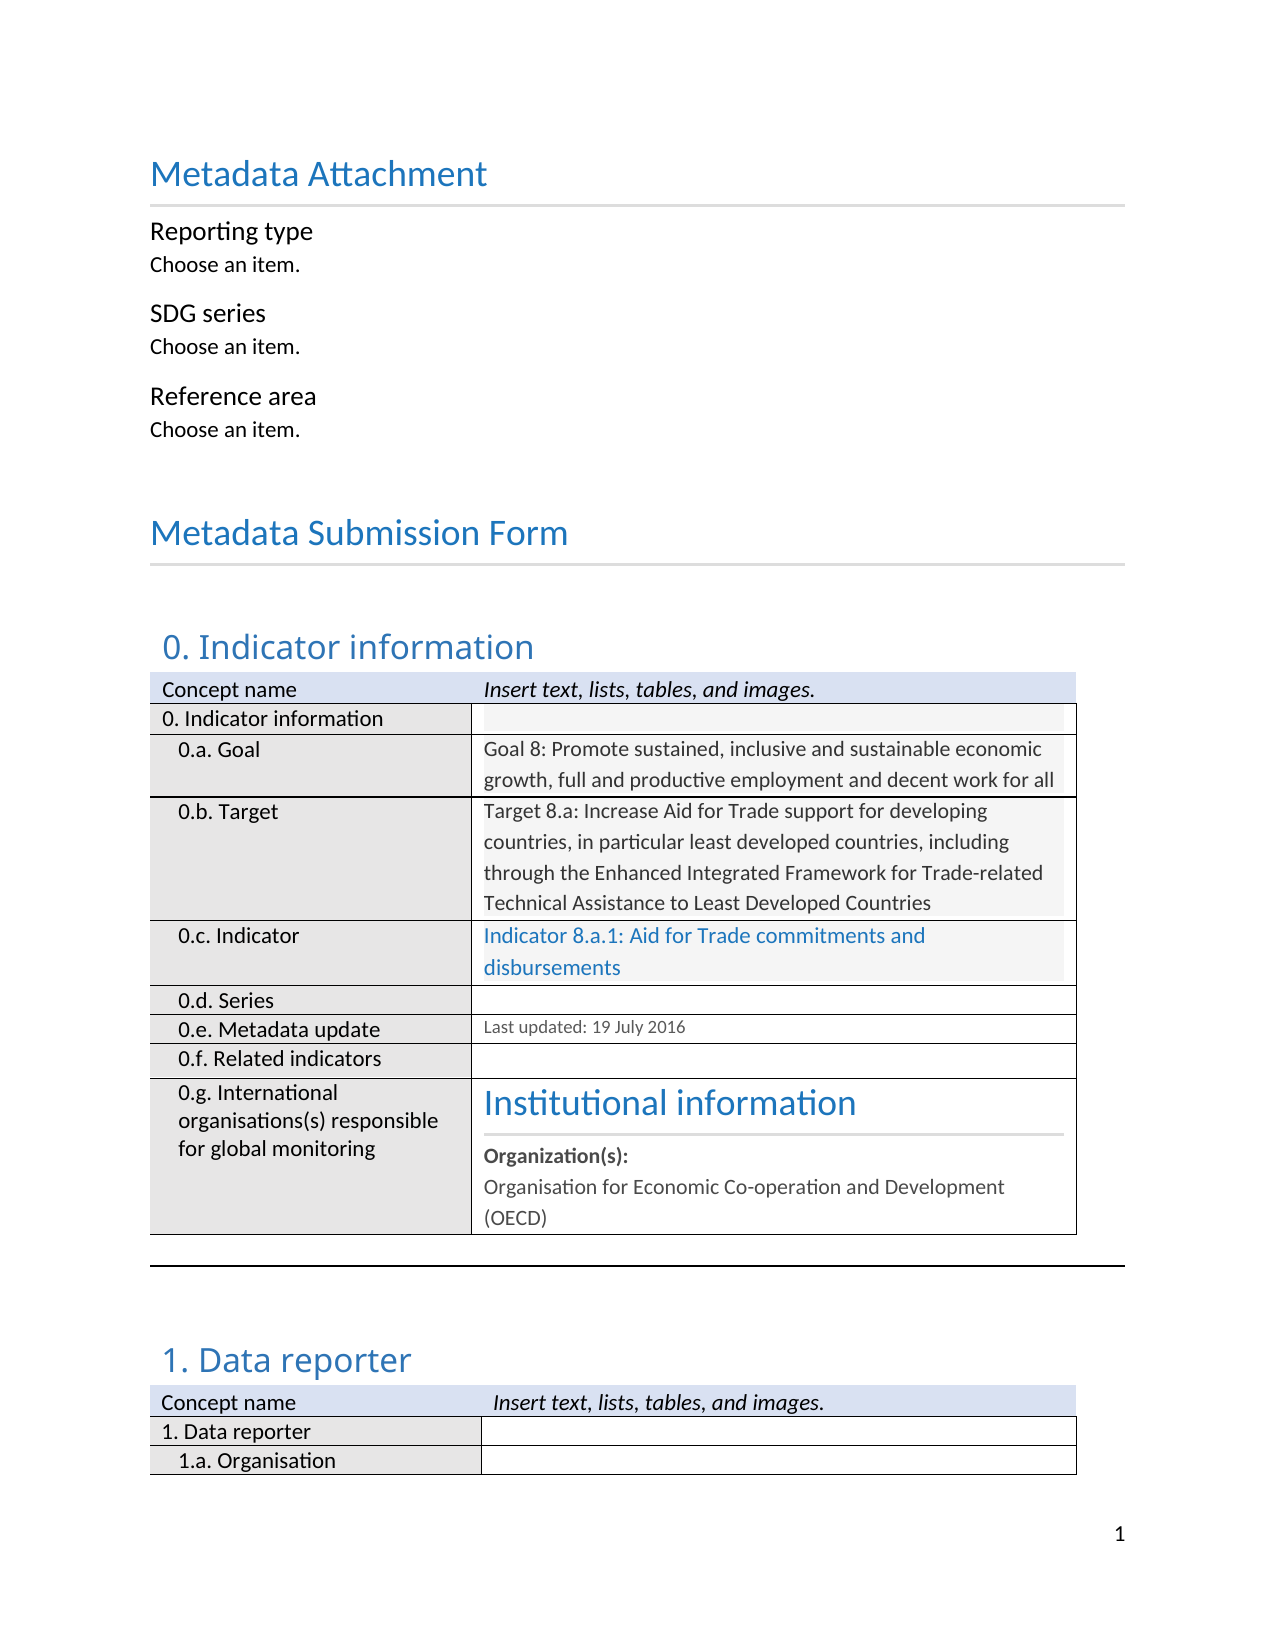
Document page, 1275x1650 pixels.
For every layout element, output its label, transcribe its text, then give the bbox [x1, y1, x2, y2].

text Metadata Attachment [150, 150, 1125, 204]
table_cell 0.e. Metadata update [150, 1015, 471, 1043]
table_cell Insert text, lists, tables, and images. [482, 1385, 1076, 1416]
text Reference area [150, 379, 1125, 412]
table_cell 0.f. Related indicators [150, 1044, 471, 1077]
table_cell Target 8.a: Increase Aid for Trade support for developing countries, in particular least developed countries, including through the Enhanced Integrated Framework for Trade-related Technical Assistance to Least Developed Countries [472, 798, 1076, 920]
table_cell 1.a. Organisation [150, 1446, 481, 1474]
table_cell Insert text, lists, tables, and images. [472, 672, 1076, 703]
text Reporting type [150, 214, 1125, 247]
table_cell Concept name [150, 672, 472, 703]
table_cell 0.c. Indicator [150, 921, 471, 985]
table_cell 0.b. Target [150, 798, 471, 920]
table_cell Last updated: 19 July 2016 [472, 1015, 1076, 1043]
text Metadata Submission Form [150, 508, 1125, 563]
table_cell 0.a. Goal [150, 735, 471, 796]
table_cell Indicator 8.a.1: Aid for Trade commitments and disbursements [472, 921, 1076, 985]
table_cell 0.d. Series [150, 986, 471, 1014]
table_cell [482, 1417, 1076, 1445]
table_cell [472, 986, 1076, 1014]
text SDG series [150, 297, 1125, 330]
table_cell [472, 704, 1076, 734]
table_cell 1. Data reporter [150, 1417, 481, 1445]
table_cell Concept name [150, 1385, 482, 1416]
table_cell [482, 1446, 1076, 1474]
table_cell 0.g. International organisations(s) responsible for global monitoring [150, 1079, 471, 1234]
table_header 1. Data reporter [150, 1333, 1076, 1385]
table_cell Institutional information Organization(s): Organisation for Economic Co-operation and Development (OECD) [472, 1079, 1076, 1234]
table_cell 0. Indicator information [150, 704, 471, 734]
table_header 0. Indicator information [150, 620, 1076, 672]
table_cell [472, 1044, 1076, 1077]
table_cell Goal 8: Promote sustained, inclusive and sustainable economic growth, full and productive employment and decent work for all [472, 735, 1076, 796]
